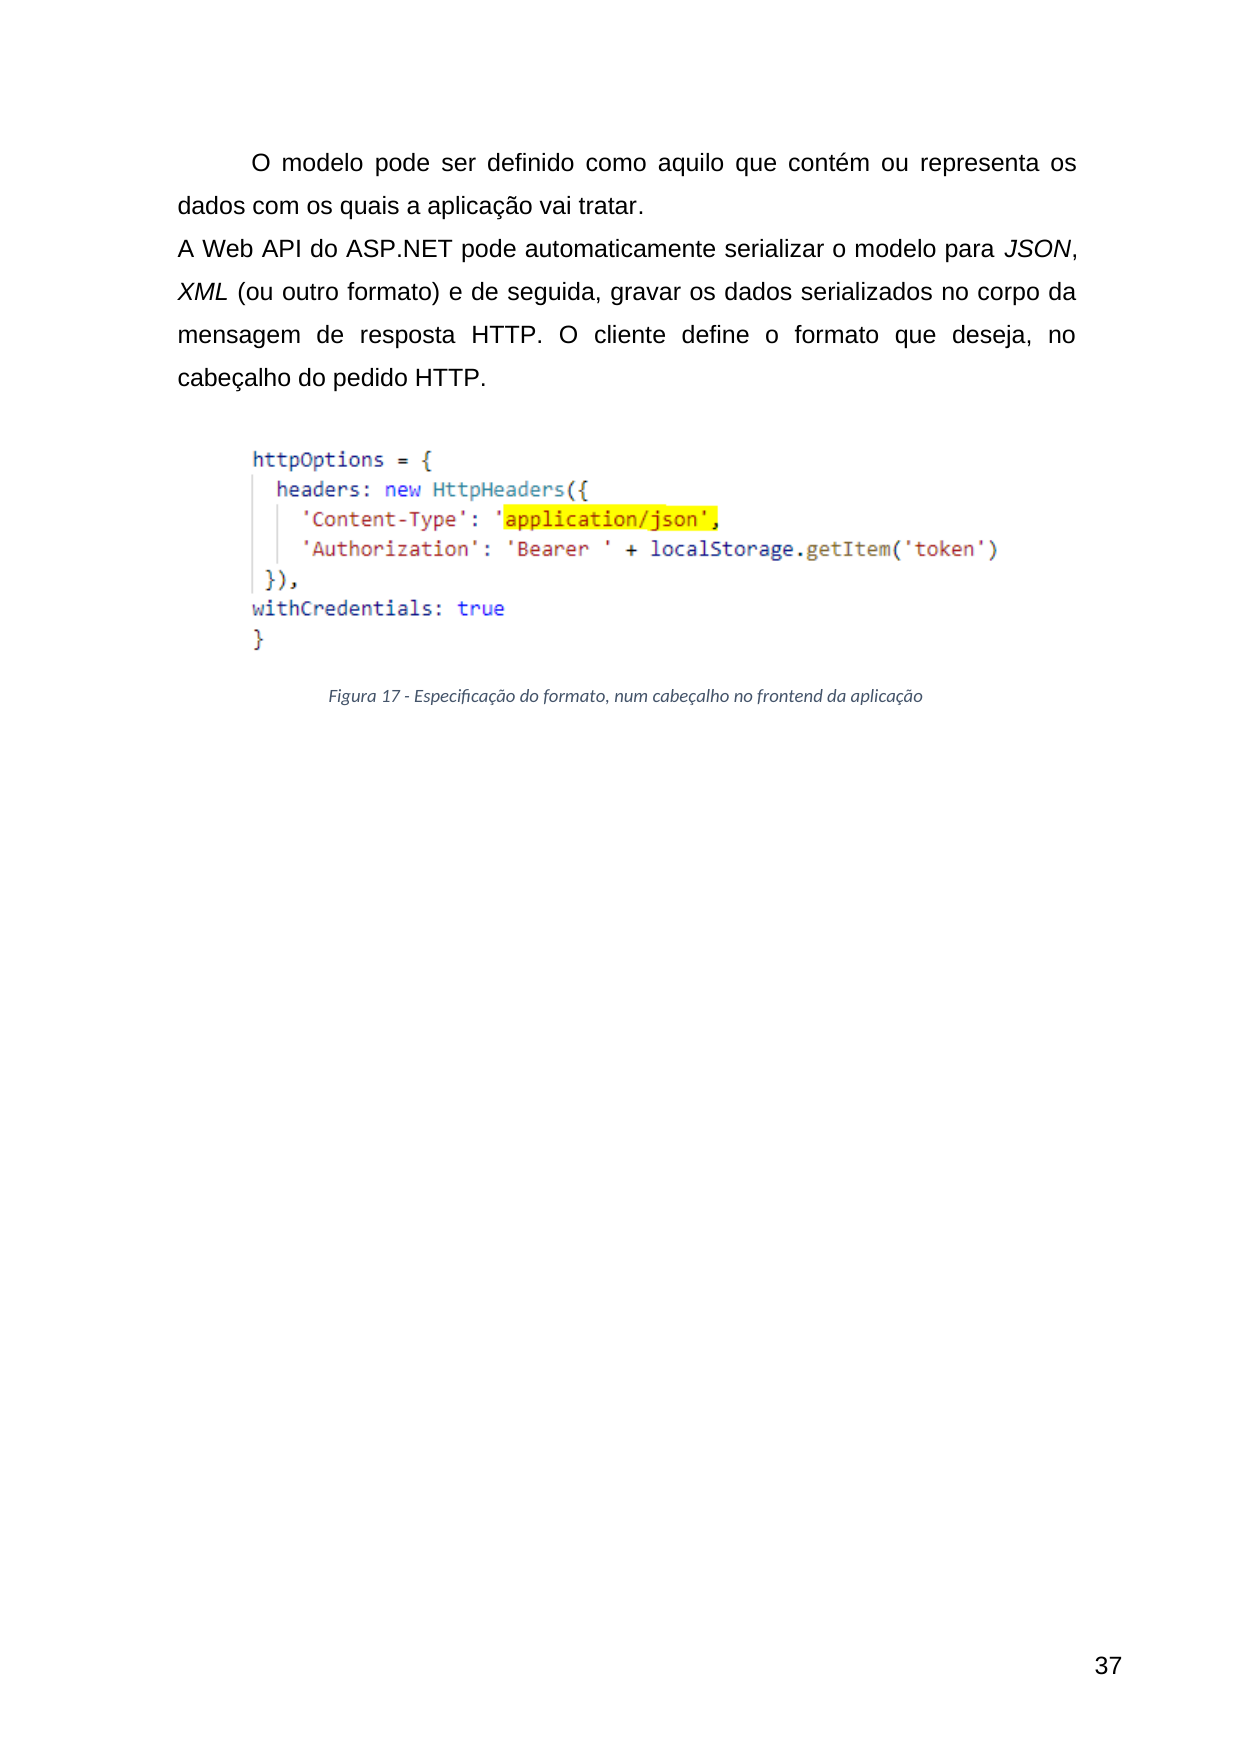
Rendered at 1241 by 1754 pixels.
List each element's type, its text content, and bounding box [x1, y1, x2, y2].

picture [247, 272, 1003, 481]
